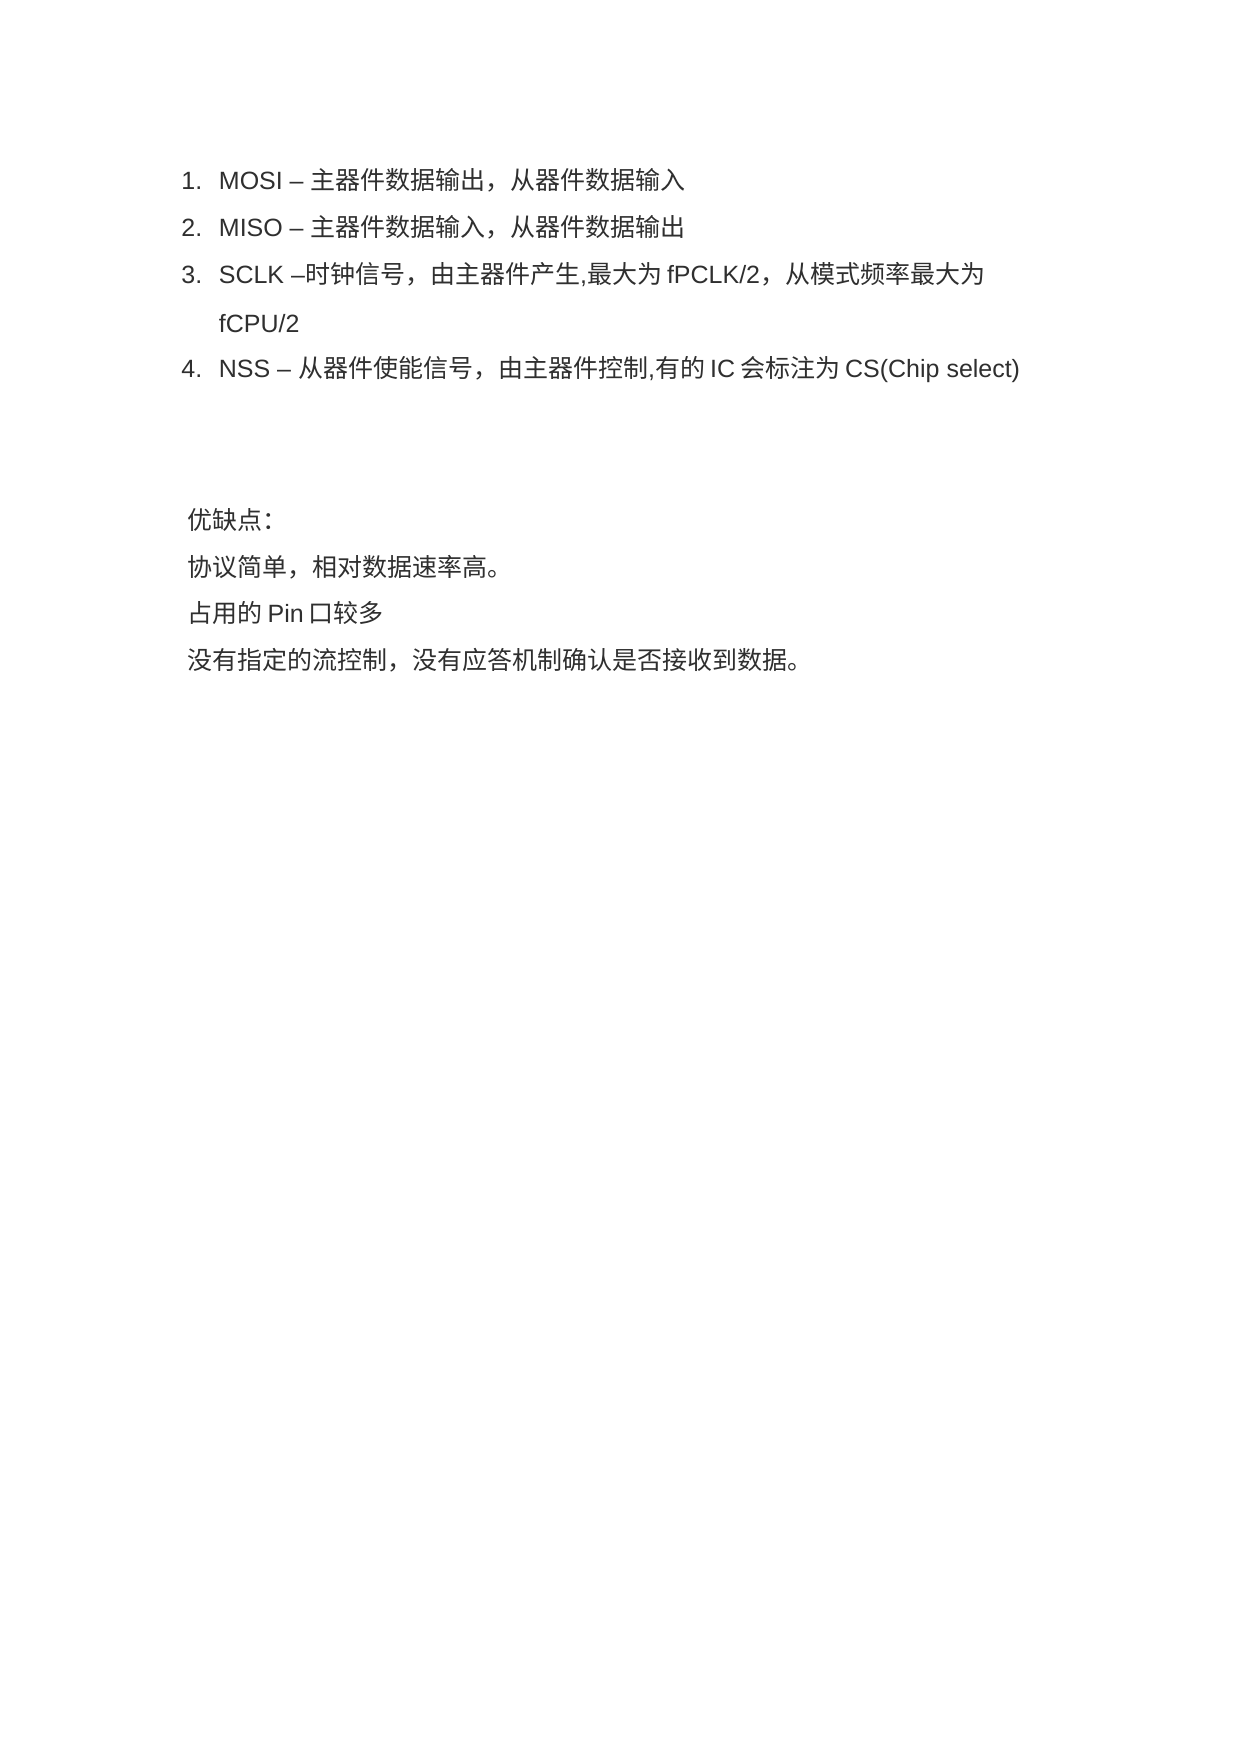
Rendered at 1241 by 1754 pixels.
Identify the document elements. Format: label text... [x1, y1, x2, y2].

list MISO – 主器件数据输入，从器件数据输出 [181, 197, 1053, 244]
list SCLK –时钟信号，由主器件产生,最大为fPCLK/2，从模式频率最大为fCPU/2 [181, 244, 1053, 337]
list MOSI – 主器件数据输出，从器件数据输入 [181, 150, 1053, 197]
text 优缺点： [187, 489, 1053, 536]
text 没有指定的流控制，没有应答机制确认是否接收到数据。 [187, 630, 1053, 677]
text 协议简单，相对数据速率高。 [187, 536, 1053, 583]
text 占用的Pin口较多 [187, 583, 1053, 630]
list NSS – 从器件使能信号，由主器件控制,有的IC会标注为CS(Chip select) [181, 337, 1053, 384]
